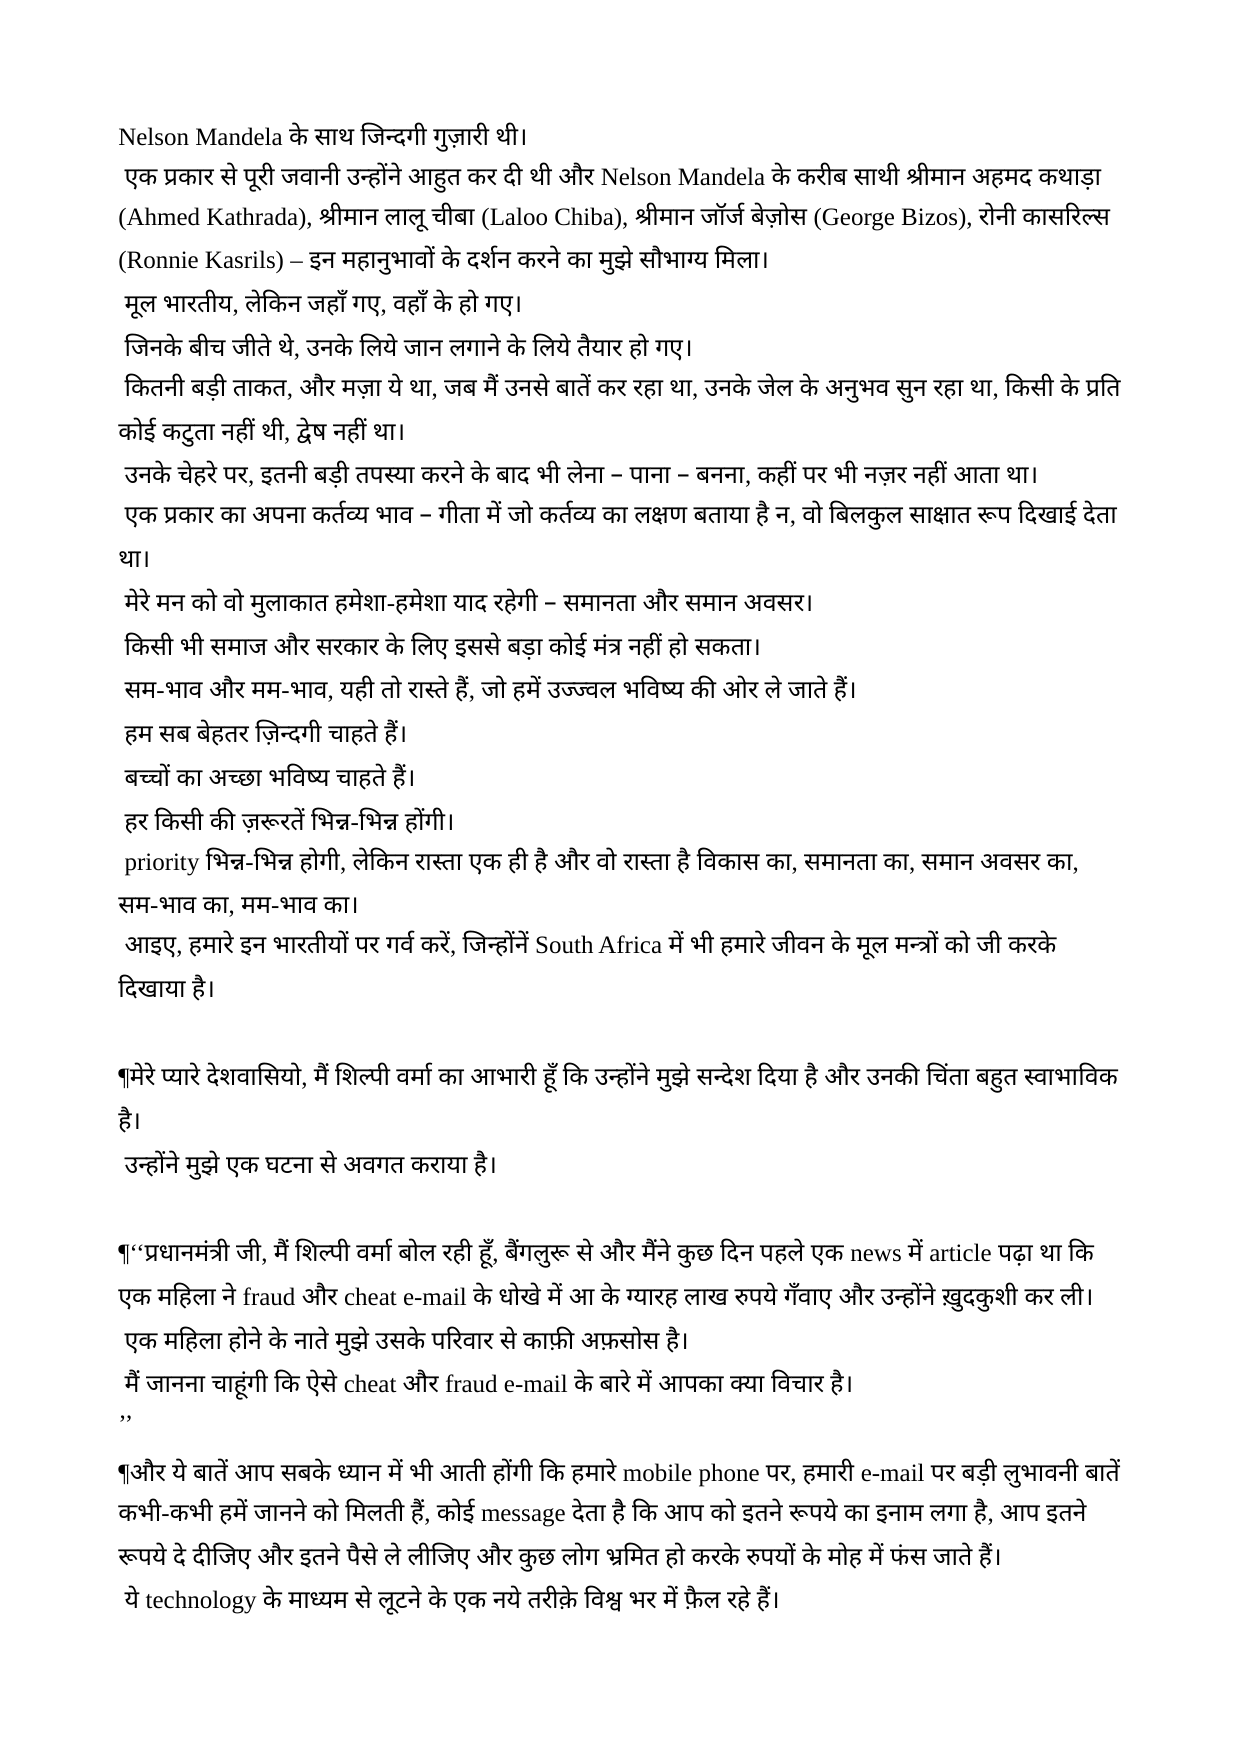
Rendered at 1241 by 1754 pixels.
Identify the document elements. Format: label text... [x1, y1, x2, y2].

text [118, 118, 1122, 1042]
text ¶मेरे प्यारे देशवासियो, मैं शिल्पी वर्मा का आभारी हूँ कि उन्होंने मुझे सन्देश दिया है और उनकी चिंता बहुत स्वाभाविक है। उन्होंने मुझे एक घटना से अवगत कराया है। [118, 1062, 1122, 1218]
text ¶‘‘प्रधानमंत्री जी, मैं शिल्पी वर्मा बोल रही हूँ, बैंगलुरू से और मैंने कुछ दिन पहले एक news में article पढ़ा था कि एक महिला ने fraud और cheat e-mail के धोखे में आ के ग्यारह लाख रुपये गँवाए और उन्होंने ख़ुदकुशी कर ली। एक महिला होने के नाते मुझे उसके परिवार से काफ़ी अफ़सोस है। मैं जानना चाहूंगी कि ऐसे cheat और fraud e-mail के बारे में आपका क्या विचार है। ’’ [118, 1238, 1122, 1437]
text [118, 1458, 1122, 1619]
